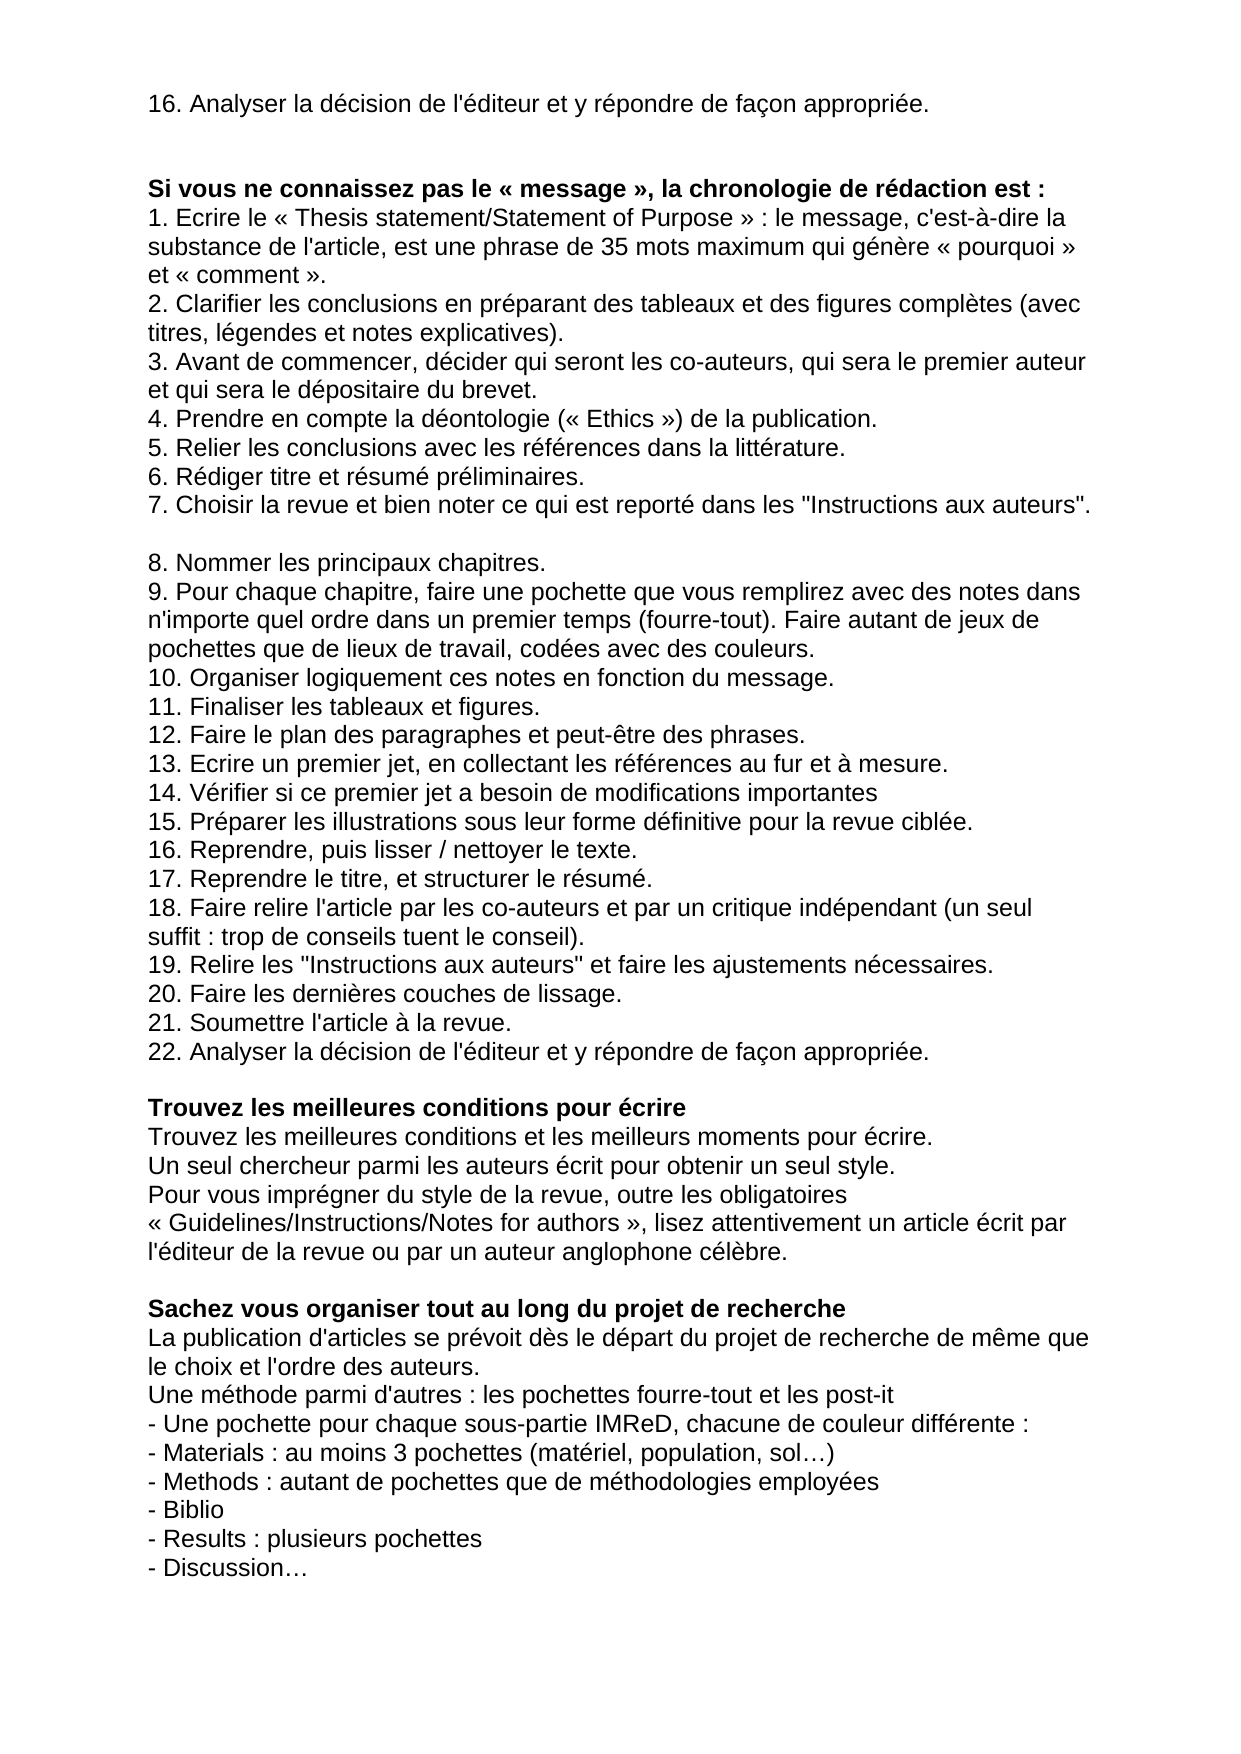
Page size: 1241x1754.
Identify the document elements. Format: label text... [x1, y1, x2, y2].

text Si vous ne connaissez pas le « message », la chronologie de rédaction est : 1. Ecrire le « Thesis statement/Statement of Purpose » : le message, c'est-à-dire la substance de l'article, est une phrase de 35 mots maximum qui génère « pourquoi » et « comment ». 2. Clarifier les conclusions en préparant des tableaux et des figures complètes (avec titres, légendes et notes explicatives). 3. Avant de commencer, décider qui seront les co-auteurs, qui sera le premier auteur et qui sera le dépositaire du brevet. 4. Prendre en compte la déontologie (« Ethics ») de la publication. 5. Relier les conclusions avec les références dans la littérature. 6. Rédiger titre et résumé préliminaires. 7. Choisir la revue et bien noter ce qui est reporté dans les "Instructions aux auteurs". 8. Nommer les principaux chapitres. 9. Pour chaque chapitre, faire une pochette que vous remplirez avec des notes dans n'importe quel ordre dans un premier temps (fourre-tout). Faire autant de jeux de pochettes que de lieux de travail, codées avec des couleurs. 10. Organiser logiquement ces notes en fonction du message. 11. Finaliser les tableaux et figures. 12. Faire le plan des paragraphes et peut-être des phrases. 13. Ecrire un premier jet, en collectant les références au fur et à mesure. 14. Vérifier si ce premier jet a besoin de modifications importantes 15. Préparer les illustrations sous leur forme définitive pour la revue ciblée. 16. Reprendre, puis lisser / nettoyer le texte. 17. Reprendre le titre, et structurer le résumé. 18. Faire relire l'article par les co-auteurs et par un critique indépendant (un seul suffit : trop de conseils tuent le conseil). 19. Relire les "Instructions aux auteurs" et faire les ajustements nécessaires. 20. Faire les dernières couches de lissage. 21. Soumettre l'article à la revue. 22. Analyser la décision de l'éditeur et y répondre de façon appropriée. [148, 174, 1093, 1093]
text « Guidelines/Instructions/Notes for authors », lisez attentivement un article écrit par l'éditeur de la revue ou par un auteur anglophone célèbre. [148, 1208, 1093, 1294]
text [148, 89, 1093, 174]
text Trouvez les meilleures conditions pour écrire Trouvez les meilleures conditions et les meilleurs moments pour écrire. Un seul chercheur parmi les auteurs écrit pour obtenir un seul style. Pour vous imprégner du style de la revue, outre les obligatoires [148, 1093, 1093, 1208]
text Sachez vous organiser tout au long du projet de recherche La publication d'articles se prévoit dès le départ du projet de recherche de même que le choix et l'ordre des auteurs. Une méthode parmi d'autres : les pochettes fourre-tout et les post-it - Une pochette pour chaque sous-partie IMReD, chacune de couleur différente : - Materials : au moins 3 pochettes (matériel, population, sol…) - Methods : autant de pochettes que de méthodologies employées - Biblio - Results : plusieurs pochettes - Discussion… [148, 1294, 1093, 1609]
